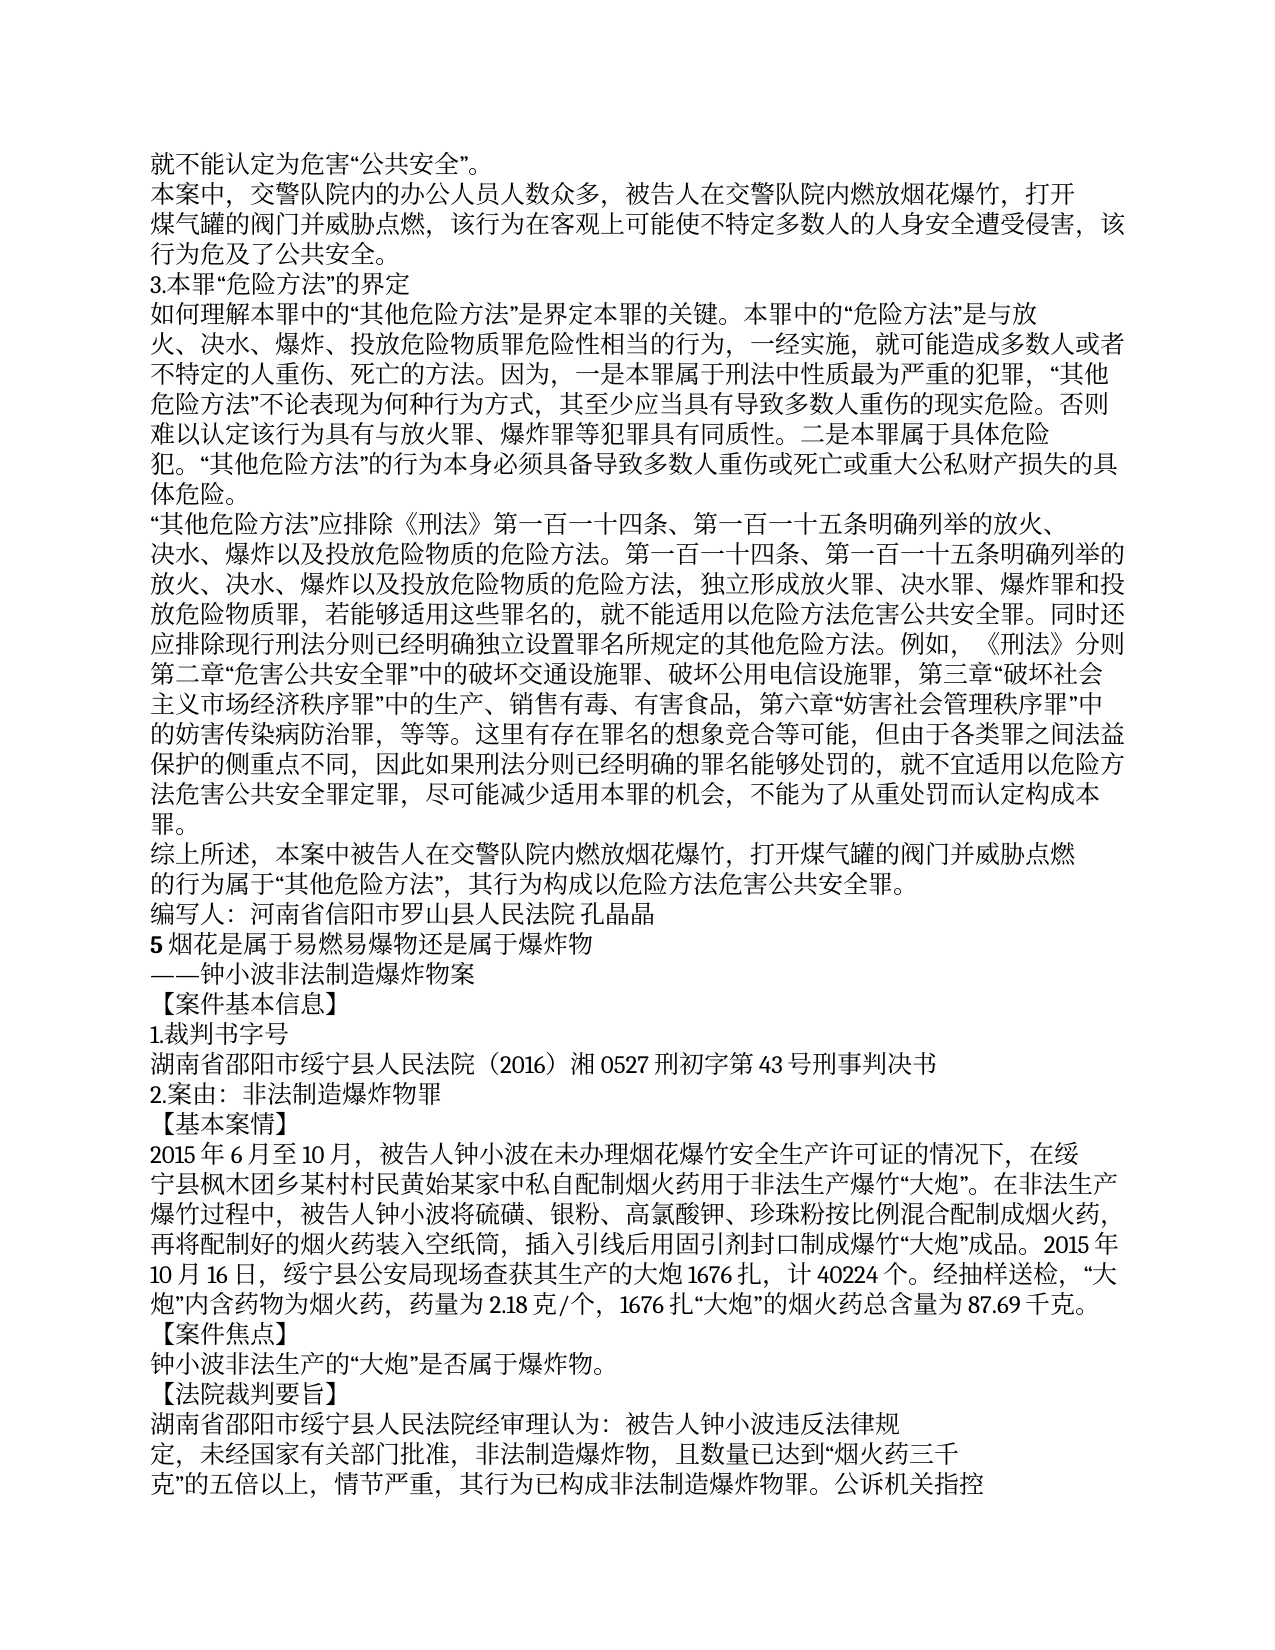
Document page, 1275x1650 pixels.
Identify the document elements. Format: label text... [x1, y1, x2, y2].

text 1.裁判书字号 [150, 1020, 1125, 1050]
text 克”的五倍以上，情节严重，其行为已构成非法制造爆炸物罪。公诉机关指控 [150, 1470, 1125, 1500]
text 3.本罪“危险方法”的界定 [150, 270, 1125, 300]
text 第二章“危害公共安全罪”中的破坏交通设施罪、破坏公用电信设施罪，第三章“破坏社会 [150, 660, 1125, 690]
text 放危险物质罪，若能够适用这些罪名的，就不能适用以危险方法危害公共安全罪。同时还 [150, 600, 1125, 630]
text 【基本案情】 [150, 1110, 1125, 1140]
text 编写人：河南省信阳市罗山县人民法院 孔晶晶 [150, 900, 1125, 930]
text 保护的侧重点不同，因此如果刑法分则已经明确的罪名能够处罚的，就不宜适用以危险方 [150, 750, 1125, 780]
text 【案件焦点】 [150, 1320, 1125, 1350]
text 再将配制好的烟火药装入空纸筒，插入引线后用固引剂封口制成爆竹“大炮”成品。2015年 [150, 1230, 1125, 1260]
text 就不能认定为危害“公共安全”。 [150, 150, 1125, 180]
text 炮”内含药物为烟火药，药量为2.18克/个，1676扎“大炮”的烟火药总含量为87.69千克。 [150, 1290, 1125, 1320]
text 不特定的人重伤、死亡的方法。因为，一是本罪属于刑法中性质最为严重的犯罪，“其他 [150, 360, 1125, 390]
text 主义市场经济秩序罪”中的生产、销售有毒、有害食品，第六章“妨害社会管理秩序罪”中 [150, 690, 1125, 720]
text 煤气罐的阀门并威胁点燃，该行为在客观上可能使不特定多数人的人身安全遭受侵害，该 [150, 210, 1125, 240]
text 钟小波非法生产的“大炮”是否属于爆炸物。 [150, 1350, 1125, 1380]
text 2015年6月至10月，被告人钟小波在未办理烟花爆竹安全生产许可证的情况下，在绥 [150, 1140, 1125, 1170]
text 定，未经国家有关部门批准，非法制造爆炸物，且数量已达到“烟火药三千 [150, 1440, 1125, 1470]
text 【案件基本信息】 [150, 990, 1125, 1020]
text “其他危险方法”应排除《刑法》第一百一十四条、第一百一十五条明确列举的放火、 [150, 510, 1125, 540]
text 2.案由：非法制造爆炸物罪 [150, 1080, 1125, 1110]
text 难以认定该行为具有与放火罪、爆炸罪等犯罪具有同质性。二是本罪属于具体危险 [150, 420, 1125, 450]
text 火、决水、爆炸、投放危险物质罪危险性相当的行为，一经实施，就可能造成多数人或者 [150, 330, 1125, 360]
text 综上所述，本案中被告人在交警队院内燃放烟花爆竹，打开煤气罐的阀门并威胁点燃 [150, 840, 1125, 870]
text 宁县枫木团乡某村村民黄始某家中私自配制烟火药用于非法生产爆竹“大炮”。在非法生产 [150, 1170, 1125, 1200]
text 的妨害传染病防治罪，等等。这里有存在罪名的想象竞合等可能，但由于各类罪之间法益 [150, 720, 1125, 750]
text 的行为属于“其他危险方法”，其行为构成以危险方法危害公共安全罪。 [150, 870, 1125, 900]
text 湖南省邵阳市绥宁县人民法院经审理认为：被告人钟小波违反法律规 [150, 1410, 1125, 1440]
text 行为危及了公共安全。 [150, 240, 1125, 270]
text 如何理解本罪中的“其他危险方法”是界定本罪的关键。本罪中的“危险方法”是与放 [150, 300, 1125, 330]
text 爆竹过程中，被告人钟小波将硫磺、银粉、高氯酸钾、珍珠粉按比例混合配制成烟火药， [150, 1200, 1125, 1230]
text 10月16日，绥宁县公安局现场查获其生产的大炮1676扎，计40224个。经抽样送检，“大 [150, 1260, 1125, 1290]
text 危险方法”不论表现为何种行为方式，其至少应当具有导致多数人重伤的现实危险。否则 [150, 390, 1125, 420]
text 5 烟花是属于易燃易爆物还是属于爆炸物 [150, 930, 1125, 960]
text 放火、决水、爆炸以及投放危险物质的危险方法，独立形成放火罪、决水罪、爆炸罪和投 [150, 570, 1125, 600]
text 犯。“其他危险方法”的行为本身必须具备导致多数人重伤或死亡或重大公私财产损失的具 [150, 450, 1125, 480]
text 湖南省邵阳市绥宁县人民法院（2016）湘0527刑初字第43号刑事判决书 [150, 1050, 1125, 1080]
text 应排除现行刑法分则已经明确独立设置罪名所规定的其他危险方法。例如，《刑法》分则 [150, 630, 1125, 660]
text 体危险。 [150, 480, 1125, 510]
text 本案中，交警队院内的办公人员人数众多，被告人在交警队院内燃放烟花爆竹，打开 [150, 180, 1125, 210]
text ——钟小波非法制造爆炸物案 [150, 960, 1125, 990]
text 【法院裁判要旨】 [150, 1380, 1125, 1410]
text 法危害公共安全罪定罪，尽可能减少适用本罪的机会，不能为了从重处罚而认定构成本 [150, 780, 1125, 810]
text 决水、爆炸以及投放危险物质的危险方法。第一百一十四条、第一百一十五条明确列举的 [150, 540, 1125, 570]
text 罪。 [150, 810, 1125, 840]
